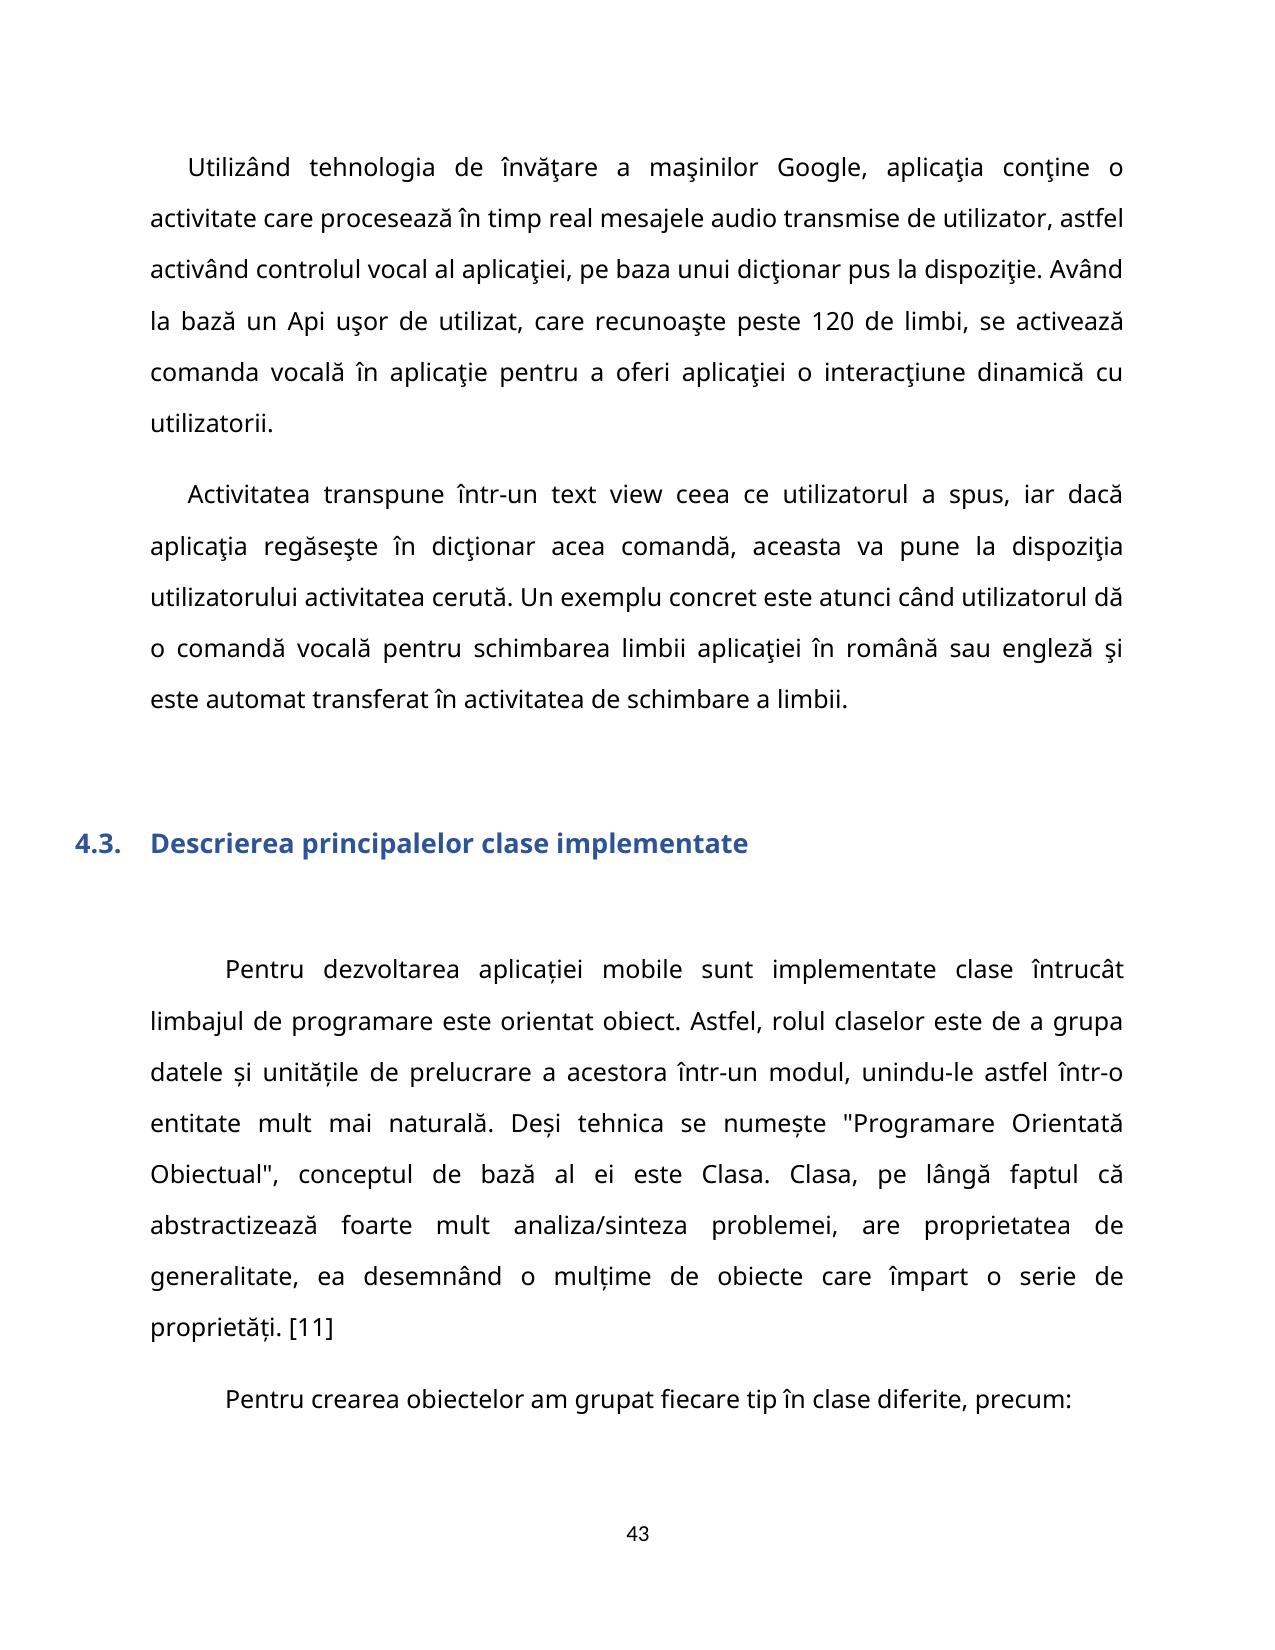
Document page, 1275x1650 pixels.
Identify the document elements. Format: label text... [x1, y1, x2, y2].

subtitle Descrierea principalelor clase implementate [75, 621, 1125, 658]
text Activitatea transpune într-un text view ceea ce utilizatorul a spus, iar dacă aplicaţia regăseşte în dicţionar acea comandă, aceasta va pune la dispoziţia utilizatorului activitatea cerută. Un exemplu concret este atunci când utilizatorul dă o comandă vocală pentru schimbarea limbii aplicaţiei în română sau engleză şi este automat transferat în activitatea de schimbare a limbii. [150, 273, 1125, 511]
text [150, 1249, 1125, 1487]
text Pentru crearea obiectelor am grupat fiecare tip în clase diferite, precum: [150, 1177, 1125, 1211]
text Pentru dezvoltarea aplicaţiei mobile sunt implementate clase întrucât limbajul de programare este orientat obiect. Astfel, rolul claselor este de a grupa datele și unitățile de prelucrare a acestora într-un modul, unindu-le astfel într-o entitate mult mai naturală. Deși tehnica se numește "Programare Orientată Obiectual", conceptul de bază al ei este Clasa. Clasa, pe lângă faptul că abstractizează foarte mult analiza/sinteza problemei, are proprietatea de generalitate, ea desemnând o mulțime de obiecte care împart o serie de proprietăți. [11] [150, 748, 1125, 1139]
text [150, 150, 1125, 235]
